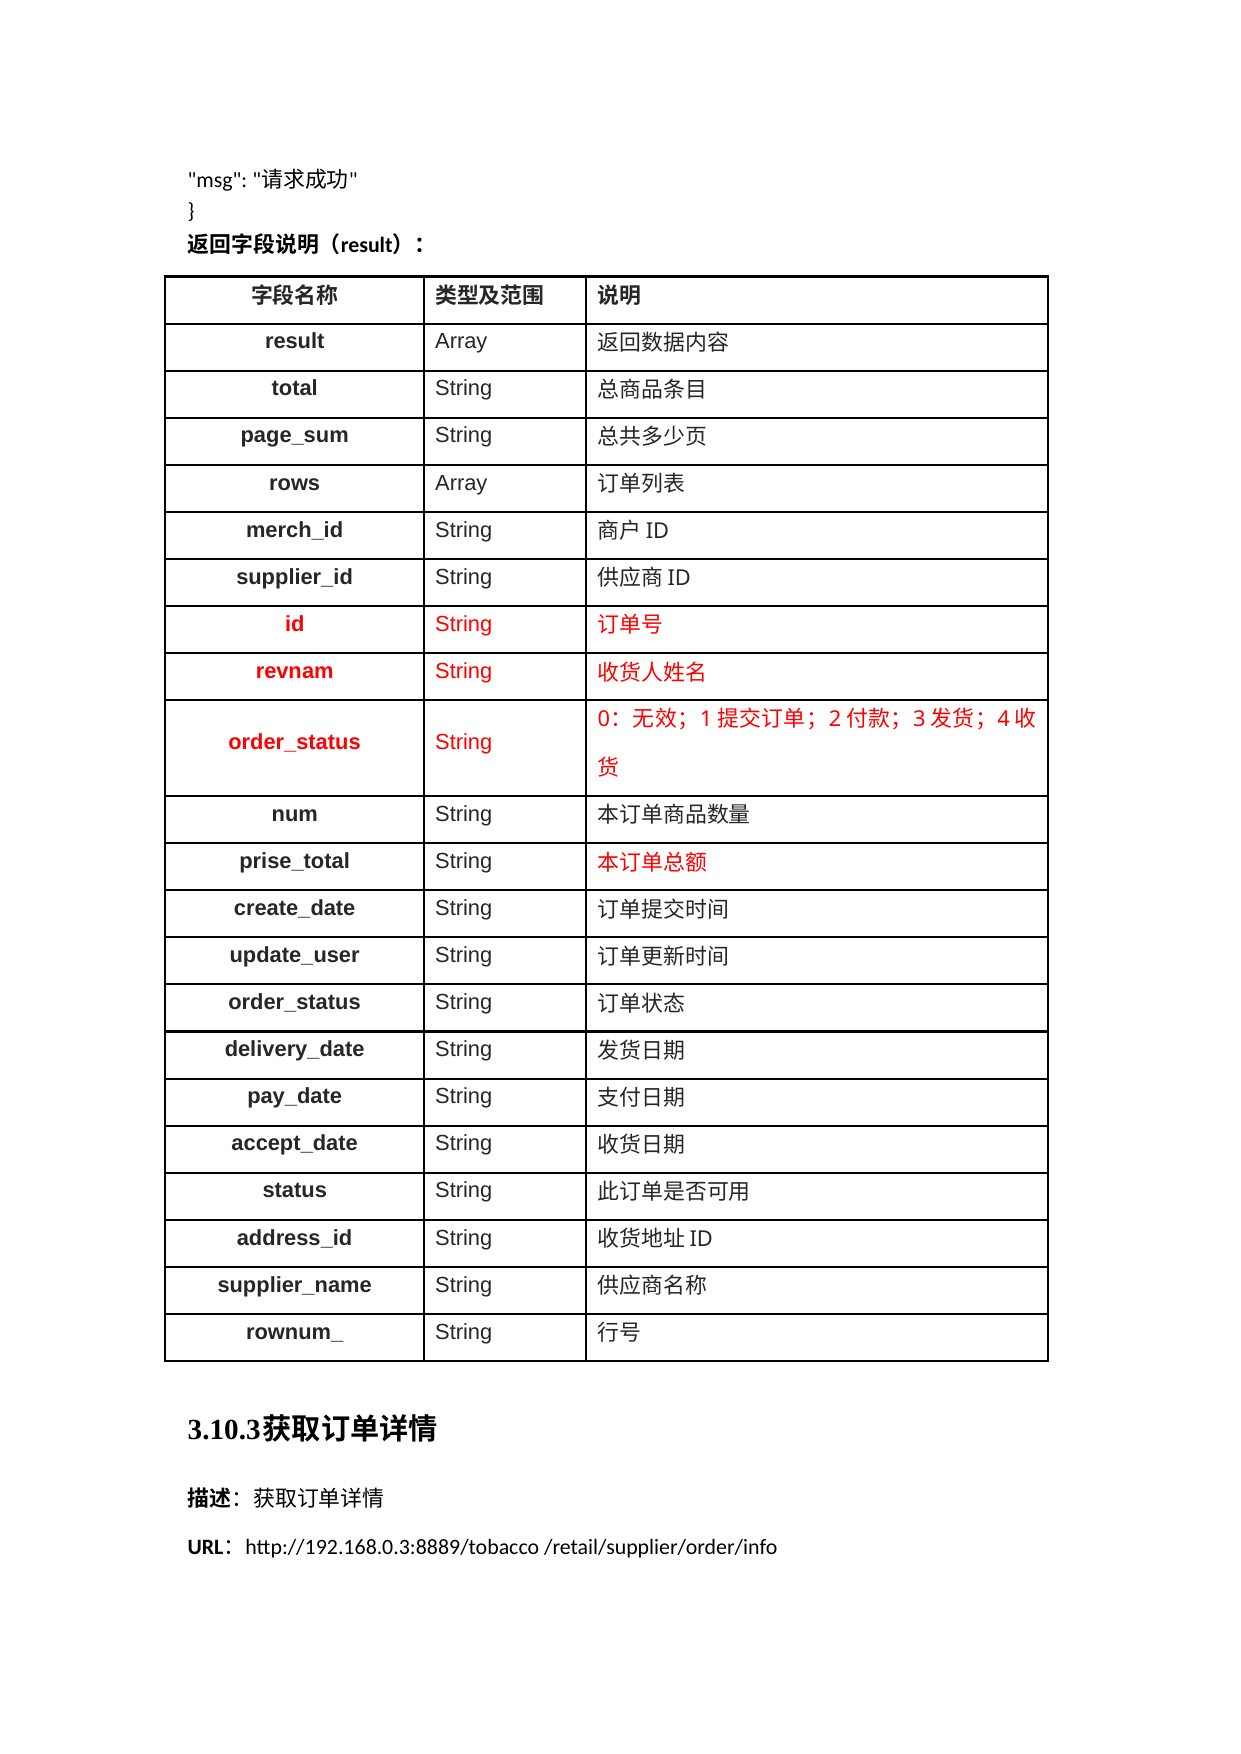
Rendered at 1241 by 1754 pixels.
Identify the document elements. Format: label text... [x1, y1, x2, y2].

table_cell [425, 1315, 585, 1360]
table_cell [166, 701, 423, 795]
text 返回字段说明（result）： [187, 227, 1053, 259]
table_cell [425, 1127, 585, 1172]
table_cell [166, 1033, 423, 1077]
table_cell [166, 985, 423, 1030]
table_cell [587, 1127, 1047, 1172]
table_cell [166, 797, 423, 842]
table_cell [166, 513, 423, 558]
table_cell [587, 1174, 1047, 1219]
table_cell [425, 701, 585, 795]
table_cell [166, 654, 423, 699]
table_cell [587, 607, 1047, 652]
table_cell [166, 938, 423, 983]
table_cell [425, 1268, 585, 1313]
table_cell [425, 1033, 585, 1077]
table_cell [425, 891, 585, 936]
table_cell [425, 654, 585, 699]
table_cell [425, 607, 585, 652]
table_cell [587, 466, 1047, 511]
text } [187, 194, 1053, 227]
subtitle 获取订单详情 [187, 1394, 1053, 1459]
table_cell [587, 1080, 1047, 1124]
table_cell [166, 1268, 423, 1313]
text 描述：获取订单详情 [187, 1481, 1053, 1513]
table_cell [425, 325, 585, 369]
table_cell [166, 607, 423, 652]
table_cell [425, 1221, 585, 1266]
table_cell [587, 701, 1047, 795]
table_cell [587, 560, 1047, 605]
text "msg": "请求成功" [187, 162, 1053, 194]
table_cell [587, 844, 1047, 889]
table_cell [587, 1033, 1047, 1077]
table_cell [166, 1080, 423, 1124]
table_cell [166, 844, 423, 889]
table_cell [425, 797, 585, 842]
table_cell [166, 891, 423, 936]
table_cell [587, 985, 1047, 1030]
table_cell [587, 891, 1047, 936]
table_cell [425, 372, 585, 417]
text URL：http://192.168.0.3:8889/tobacco /retail/supplier/order/info [187, 1529, 1053, 1561]
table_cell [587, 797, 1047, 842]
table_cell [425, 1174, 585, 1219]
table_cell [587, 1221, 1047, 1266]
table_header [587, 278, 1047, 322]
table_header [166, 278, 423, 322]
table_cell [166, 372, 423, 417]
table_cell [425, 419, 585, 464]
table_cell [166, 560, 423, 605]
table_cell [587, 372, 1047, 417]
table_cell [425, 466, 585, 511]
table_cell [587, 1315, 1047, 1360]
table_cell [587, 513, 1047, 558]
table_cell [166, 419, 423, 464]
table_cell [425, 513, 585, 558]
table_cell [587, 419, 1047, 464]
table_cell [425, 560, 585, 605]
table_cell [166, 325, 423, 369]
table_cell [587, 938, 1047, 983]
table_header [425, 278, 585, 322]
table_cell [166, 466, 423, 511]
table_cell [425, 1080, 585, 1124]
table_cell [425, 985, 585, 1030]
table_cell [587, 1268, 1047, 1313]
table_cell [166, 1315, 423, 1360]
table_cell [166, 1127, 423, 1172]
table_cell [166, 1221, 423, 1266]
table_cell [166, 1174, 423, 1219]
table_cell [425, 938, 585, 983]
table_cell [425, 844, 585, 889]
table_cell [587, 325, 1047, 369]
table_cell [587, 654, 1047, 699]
